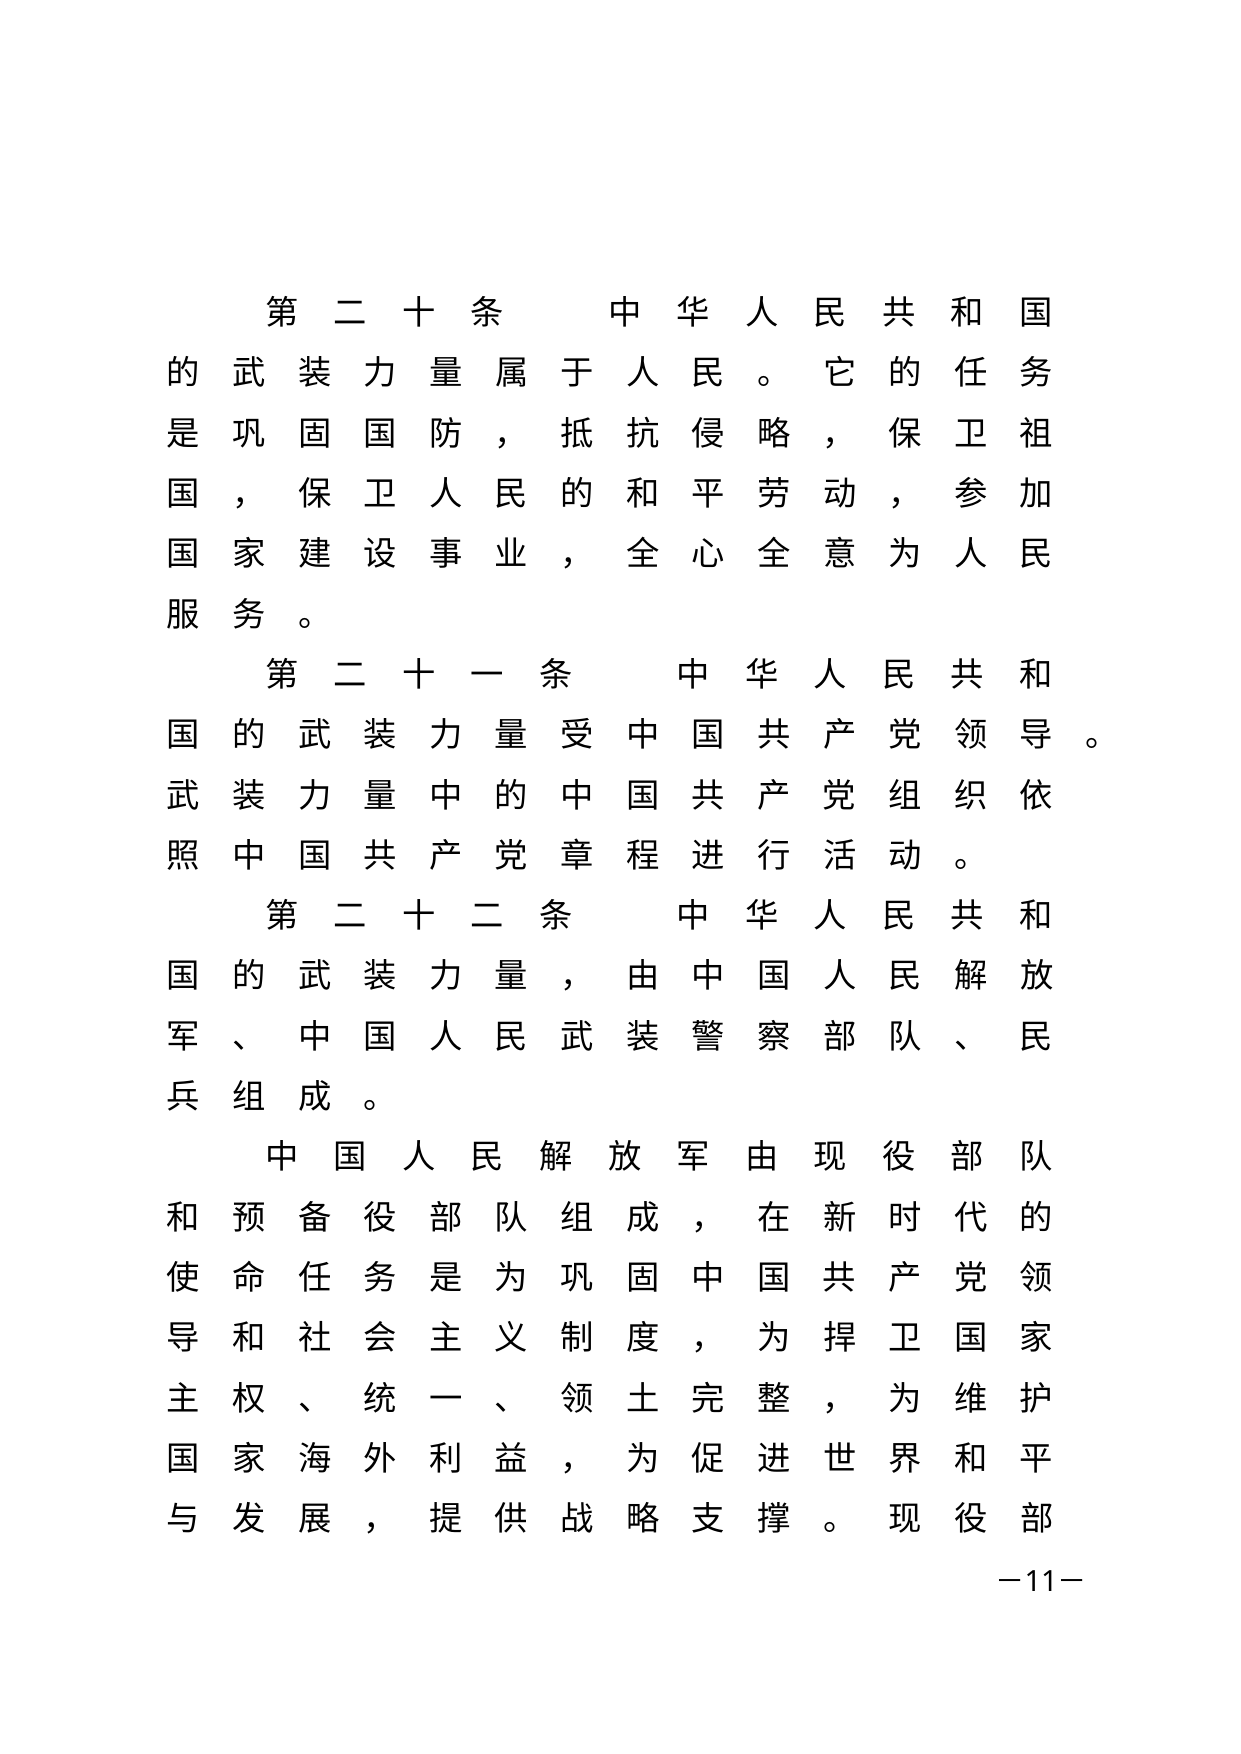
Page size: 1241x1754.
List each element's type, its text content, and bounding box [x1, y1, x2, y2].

text 第二十条 中华人民共和国的武装力量属于人民。它的任务是巩固国防，抵抗侵略，保卫祖国，保卫人民的和平劳动，参加国家建设事业，全心全意为人民服务。 [167, 280, 1085, 642]
text 第二十二条 中华人民共和国的武装力量，由中国人民解放军、中国人民武装警察部队、民兵组成。 [167, 883, 1085, 1124]
text 第二十一条 中华人民共和国的武装力量受中国共产党领导。武装力量中的中国共产党组织依照中国共产党章程进行活动。 [167, 642, 1085, 883]
